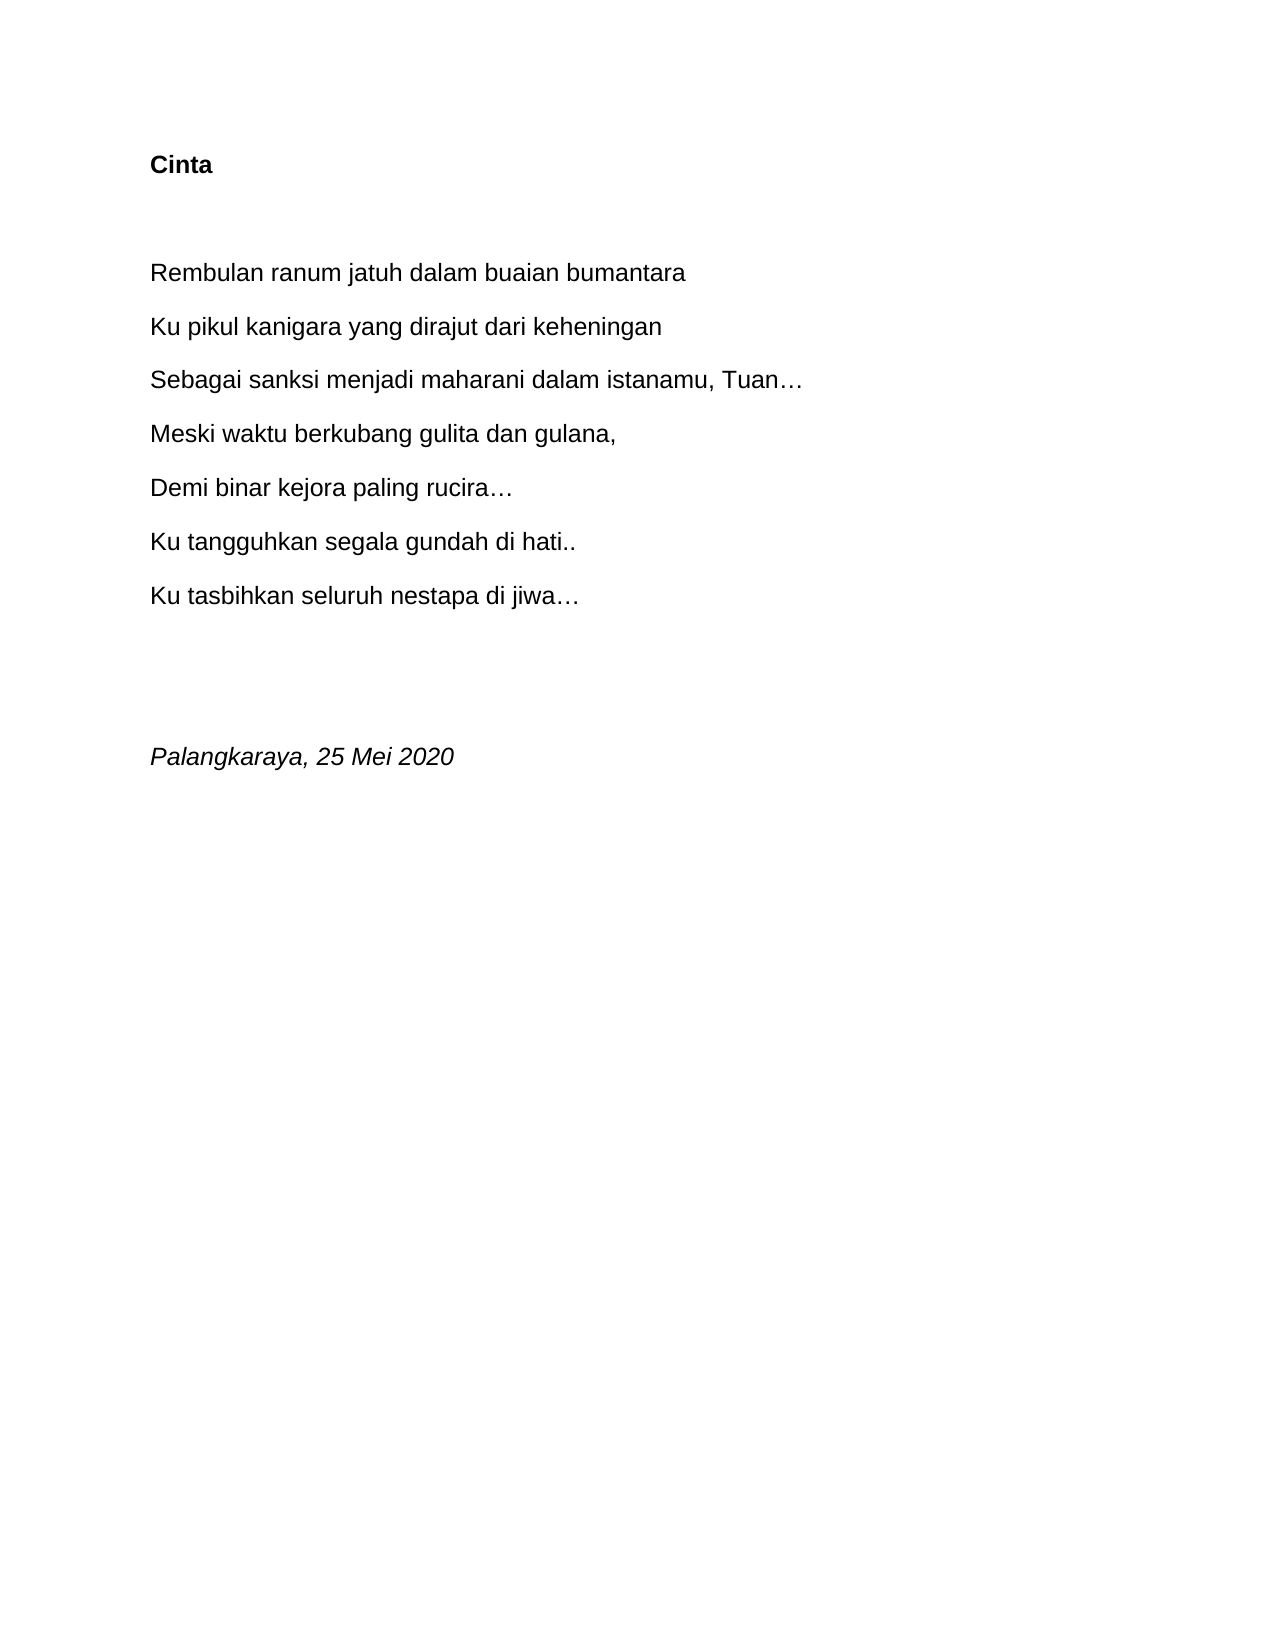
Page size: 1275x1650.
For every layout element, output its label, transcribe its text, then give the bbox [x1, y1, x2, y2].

text Ku tasbihkan seluruh nestapa di jiwa… [150, 581, 1125, 609]
text Demi binar kejora paling rucira… [150, 473, 1125, 502]
text Meski waktu berkubang gulita dan gulana, [150, 419, 1125, 448]
text Sebagai sanksi menjadi maharani dalam istanamu, Tuan… [150, 365, 1125, 394]
text Rembulan ranum jatuh dalam buaian bumantara [150, 258, 1125, 286]
text Cinta [150, 150, 1125, 179]
text Palangkaraya, 25 Mei 2020 [150, 742, 1125, 771]
text Ku tangguhkan segala gundah di hati.. [150, 527, 1125, 556]
text Ku pikul kanigara yang dirajut dari keheningan [150, 312, 1125, 340]
